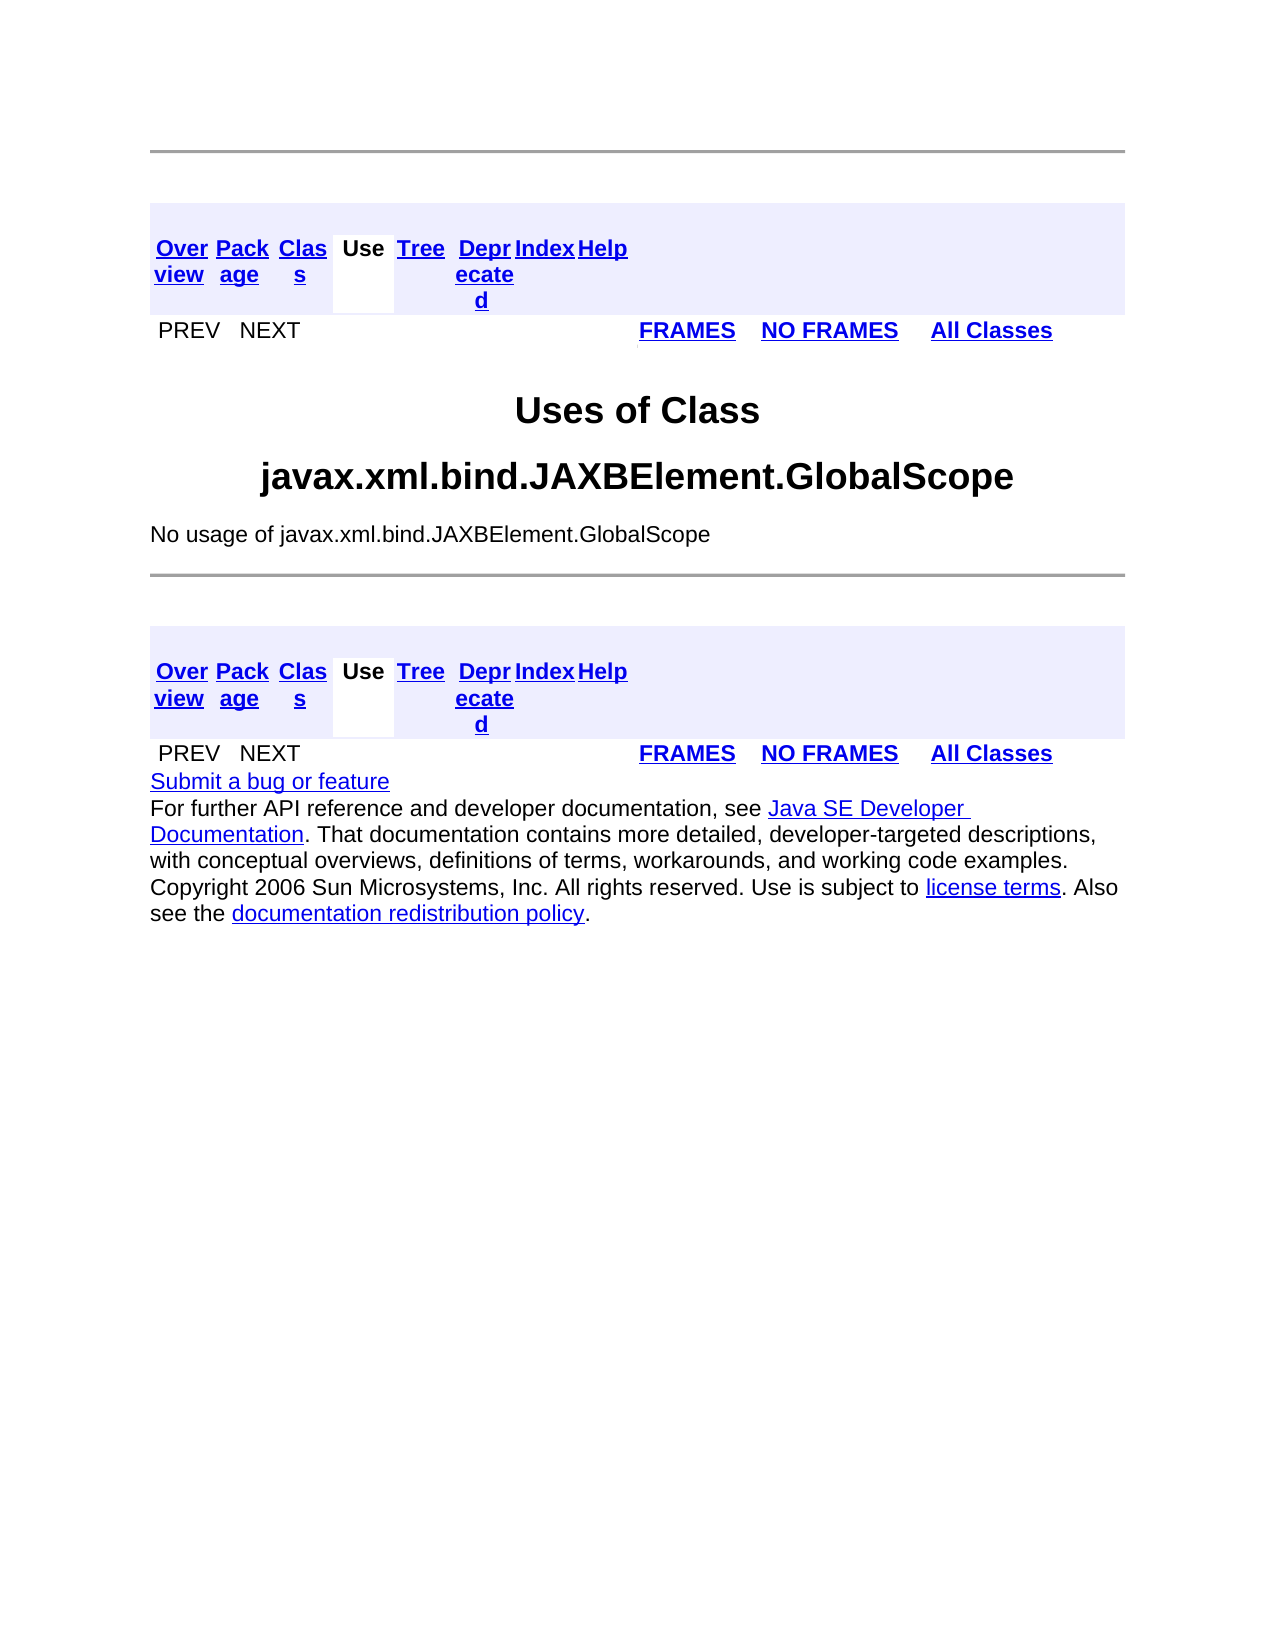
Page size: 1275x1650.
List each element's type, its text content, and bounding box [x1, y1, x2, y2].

table_cell PREV NEXT [150, 739, 637, 768]
text For further API reference and developer documentation, see Java SE Developer Documentation. That documentation contains more detailed, developer-targeted descriptions, with conceptual overviews, definitions of terms, workarounds, and working code examples. [150, 795, 1125, 874]
table_header [150, 626, 1125, 739]
text No usage of javax.xml.bind.JAXBElement.GlobalScope [150, 521, 1125, 547]
text javax.xml.bind.JAXBElement.GlobalScope [150, 454, 1125, 497]
text Submit a bug or feature [150, 768, 1125, 795]
text Copyright 2006 Sun Microsystems, Inc. All rights reserved. Use is subject to license terms. Also see the documentation redistribution policy. [150, 874, 1125, 926]
table_cell FRAMES NO FRAMES All Classes [638, 315, 1125, 345]
table_cell PREV NEXT [150, 315, 637, 345]
table_cell FRAMES NO FRAMES All Classes [638, 739, 1125, 768]
table_header [150, 203, 1125, 315]
text Uses of Class [150, 388, 1125, 431]
